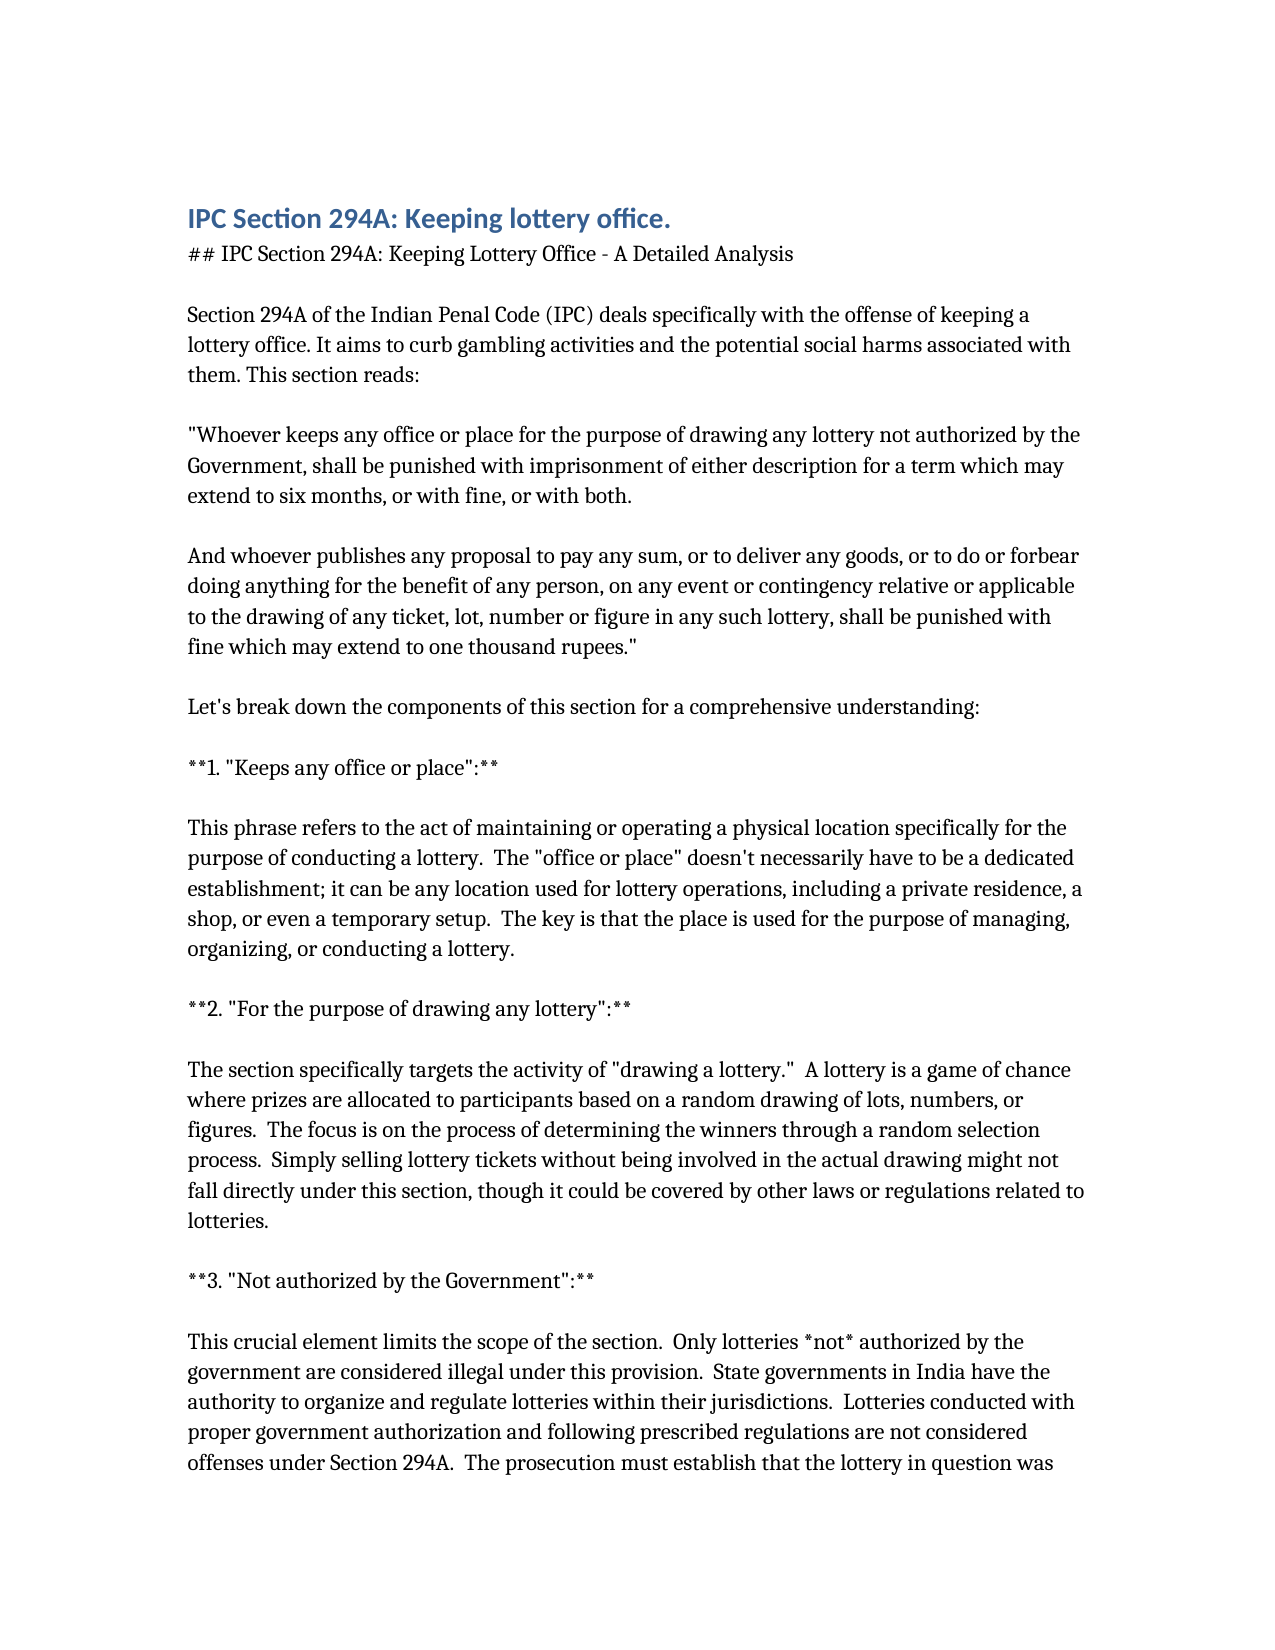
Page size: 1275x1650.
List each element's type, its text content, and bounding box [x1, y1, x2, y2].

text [187, 241, 1087, 1476]
subtitle IPC Section 294A: Keeping lottery office. [187, 200, 1087, 236]
